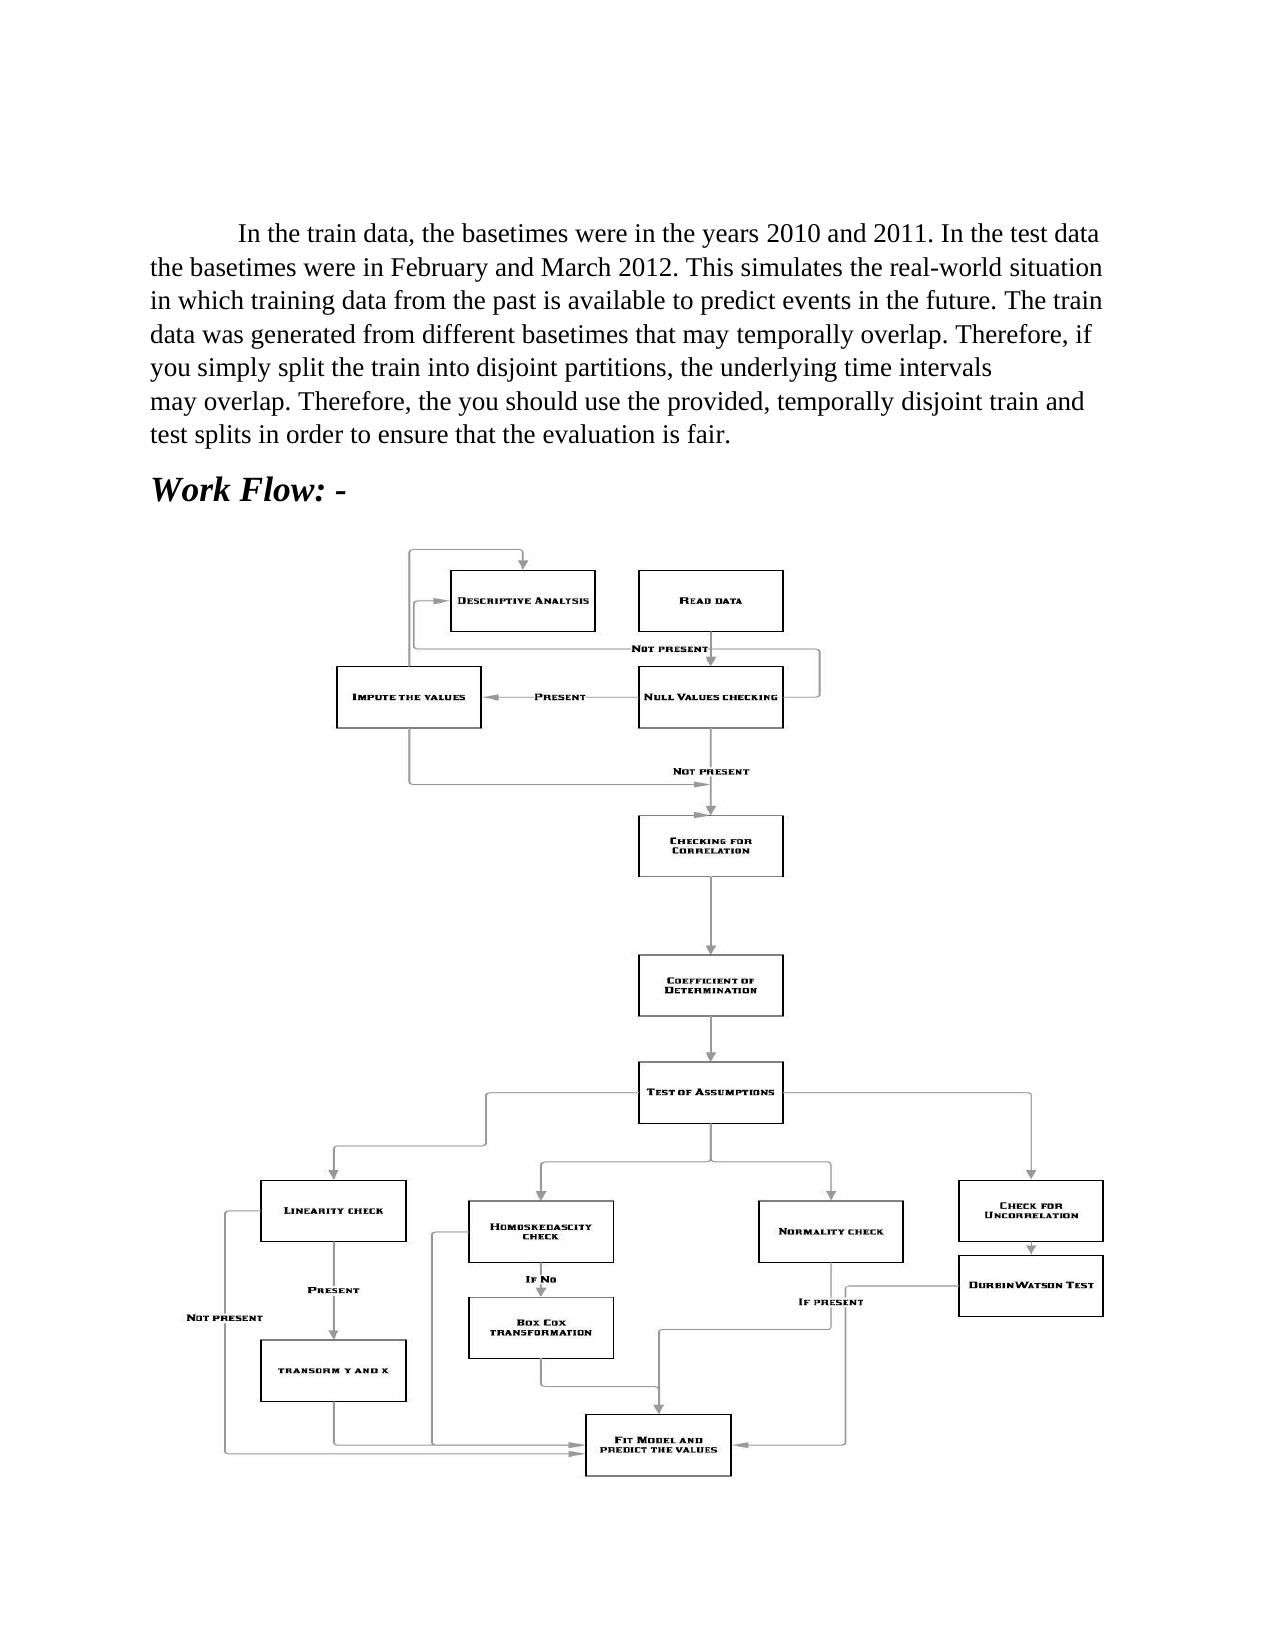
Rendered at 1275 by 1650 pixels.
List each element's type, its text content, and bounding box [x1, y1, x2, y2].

text Work Flow: - [150, 468, 1125, 509]
text In the train data, the basetimes were in the years 2010 and 2011. In the test data the basetimes were in February and March 2012. This simulates the real-world situation in which training data from the past is available to predict events in the future. The train data was generated from different basetimes that may temporally overlap. Therefore, if you simply split the train into disjoint partitions, the underlying time intervals may overlap. Therefore, the you should use the provided, temporally disjoint train and test splits in order to ensure that the evaluation is fair. [150, 150, 1125, 449]
picture [150, 529, 1139, 1497]
